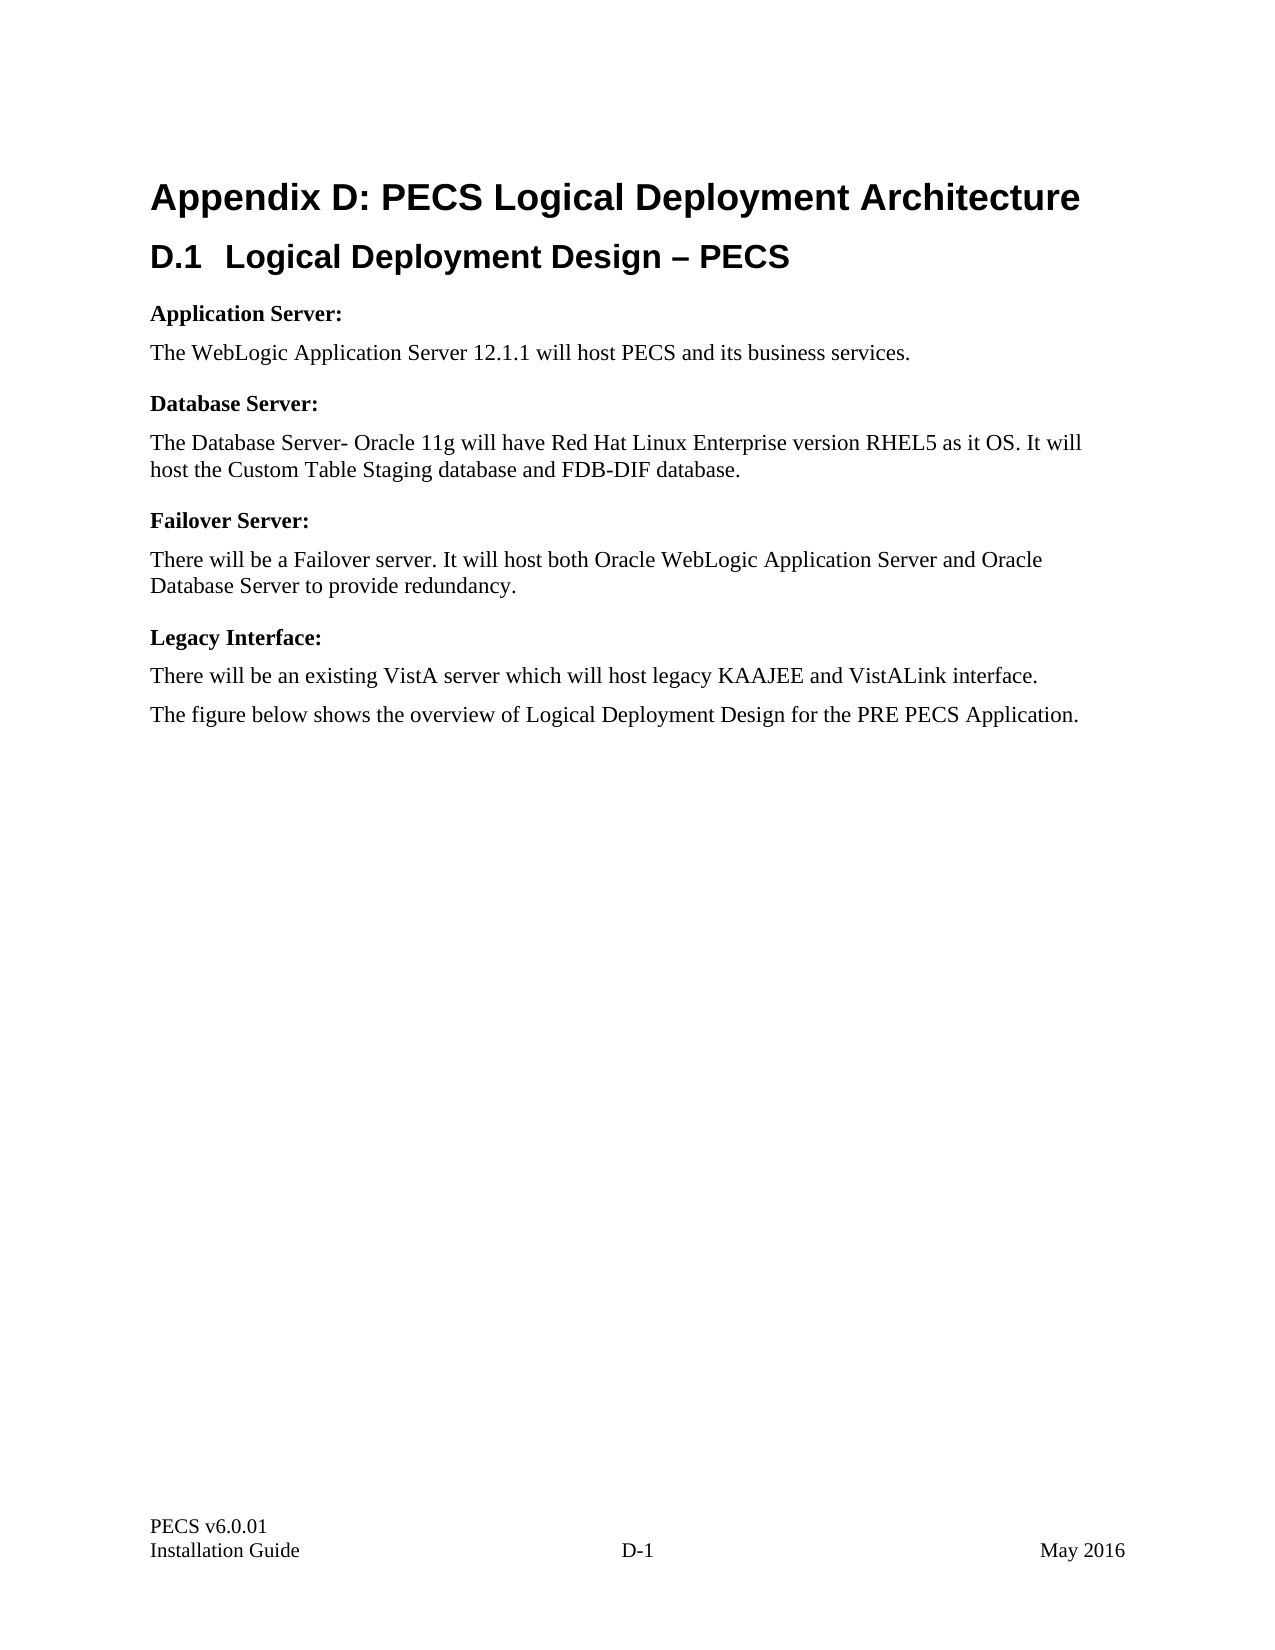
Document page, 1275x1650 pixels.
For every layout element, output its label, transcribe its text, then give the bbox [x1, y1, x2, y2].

text The figure below shows the overview of Logical Deployment Design for the PRE PECS Application. [150, 701, 1125, 728]
text There will be an existing VistA server which will host legacy KAAJEE and VistALink interface. [150, 662, 1125, 689]
text There will be a Failover server. It will host both Oracle WebLogic Application Server and Oracle Database Server to provide redundancy. [150, 546, 1125, 599]
text The Database Server- Oracle 11g will have Red Hat Linux Enterprise version RHEL5 as it OS. It will host the Custom Table Staging database and FDB-DIF database. [150, 429, 1125, 482]
text Database Server: [150, 391, 1125, 417]
subtitle Appendix D: PECS Logical Deployment Architecture [150, 175, 1125, 218]
text The WebLogic Application Server 12.1.1 will host PECS and its business services. [150, 339, 1125, 366]
text Legacy Interface: [150, 624, 1125, 650]
text Application Server: [150, 300, 1125, 327]
subtitle D.1 Logical Deployment Design – PECS [150, 237, 1125, 275]
text Failover Server: [150, 507, 1125, 533]
